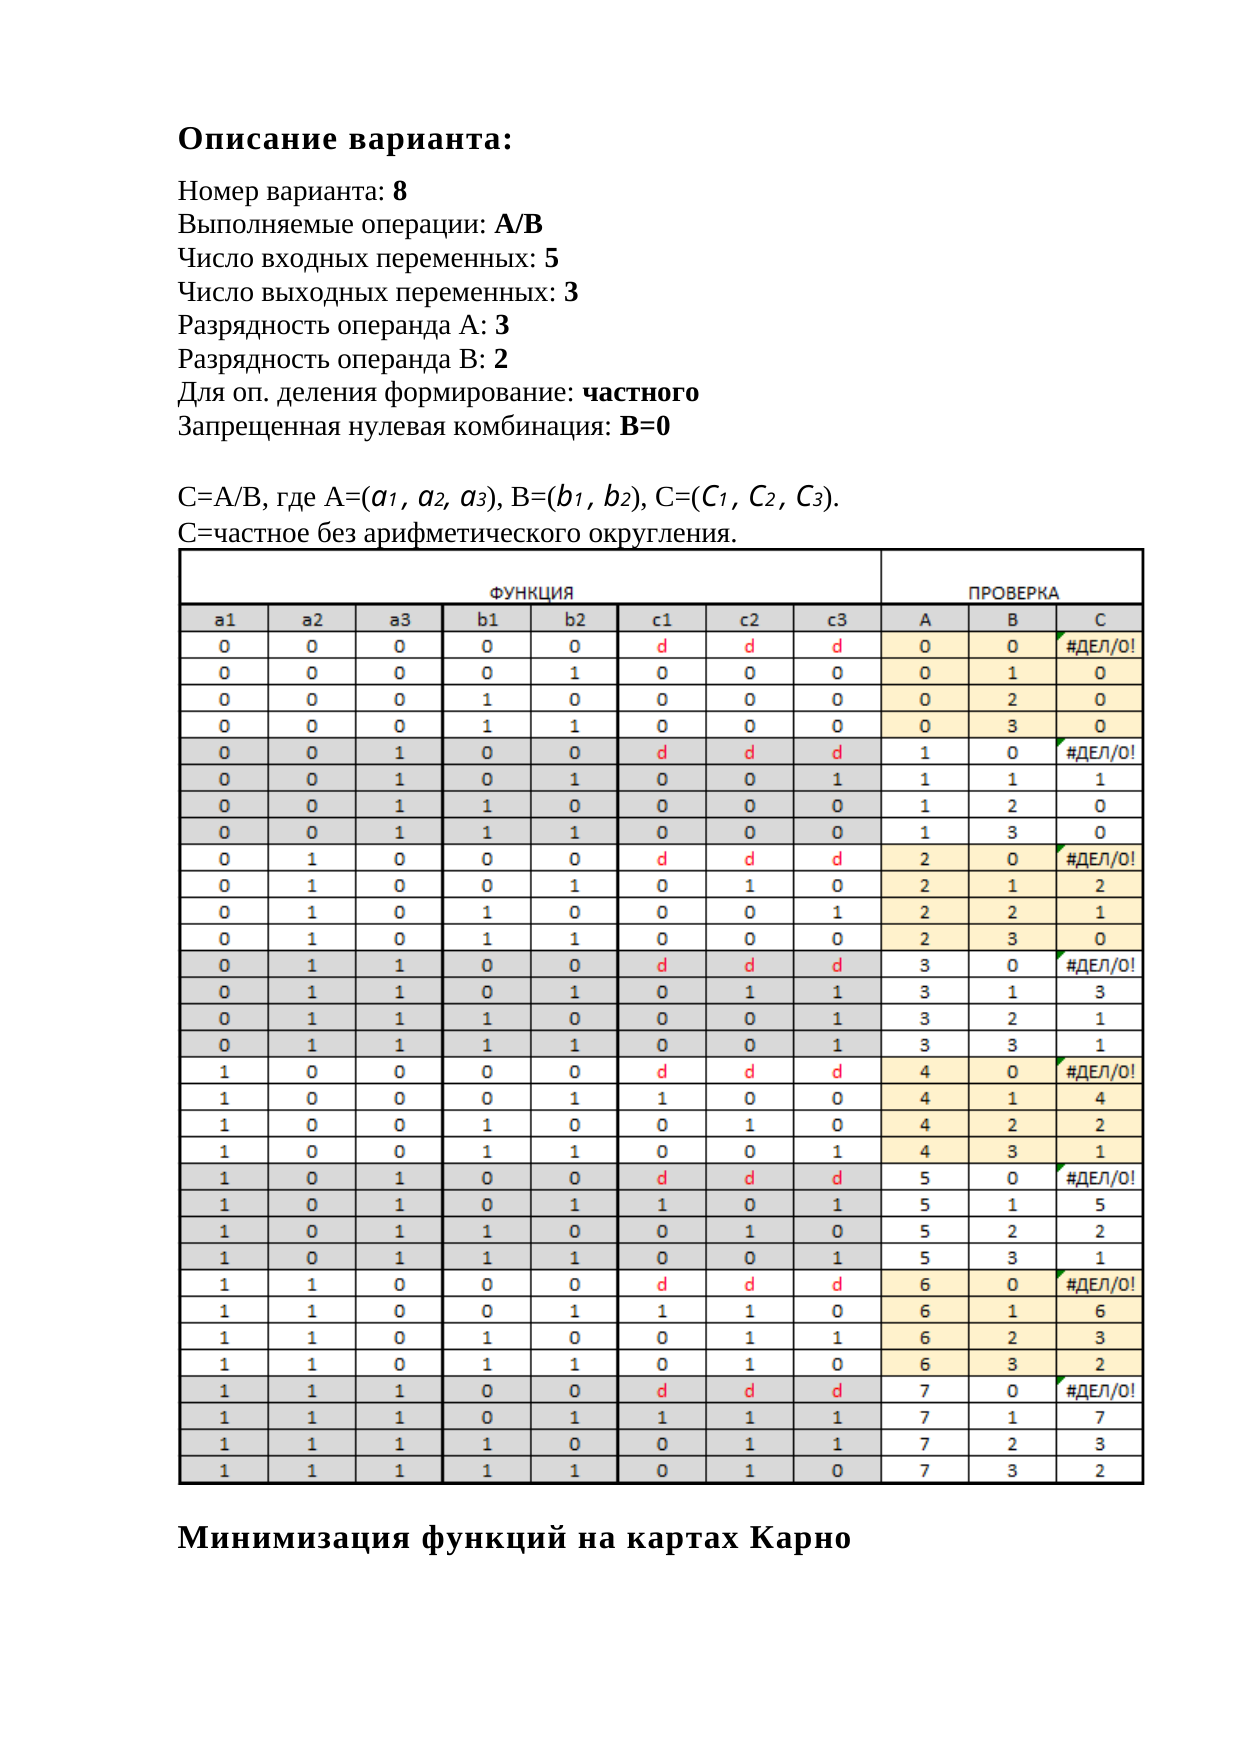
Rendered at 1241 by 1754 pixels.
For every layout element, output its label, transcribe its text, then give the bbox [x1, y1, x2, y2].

text C=A/B, где A=(a1 , a2, a3), B=(b1 , b2), C=(C1 , C2 , C3). [177, 475, 1152, 515]
text Число входных переменных: 5 [177, 240, 1152, 274]
text Номер варианта: 8 [177, 173, 1152, 207]
text С=частное без арифметического округления. [177, 515, 1152, 548]
subtitle Описание варианта: [177, 118, 1152, 156]
text Число выходных переменных: 3 [177, 274, 1152, 307]
picture [177, 548, 1145, 1485]
text Для оп. деления формирование: частного [177, 374, 1152, 408]
subtitle Минимизация функций на картах Карно [177, 1518, 1152, 1556]
text Разрядность операнда А: 3 [177, 307, 1152, 341]
text Разрядность операнда B: 2 [177, 341, 1152, 374]
text Запрещенная нулевая комбинация: B=0 [177, 408, 1152, 441]
text Выполняемые операции: A/B [177, 207, 1152, 240]
